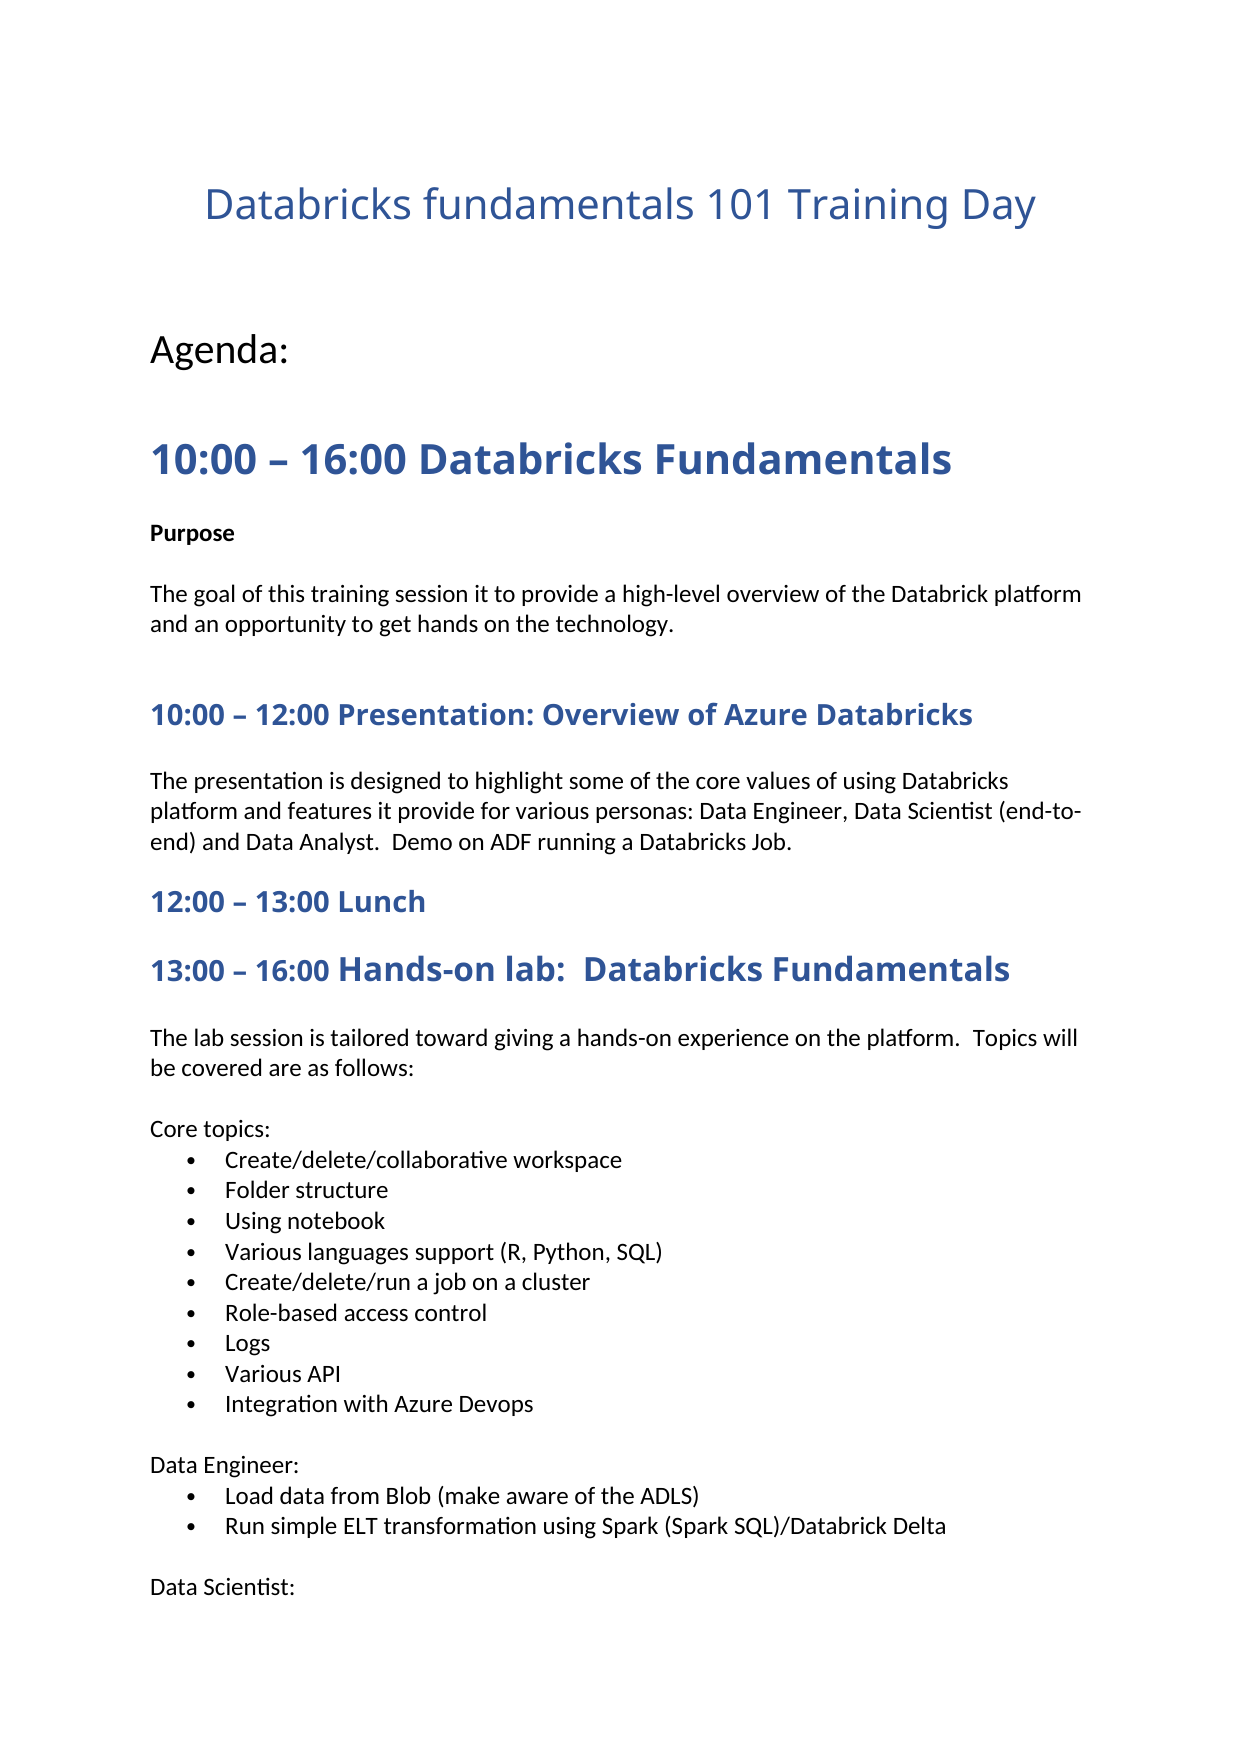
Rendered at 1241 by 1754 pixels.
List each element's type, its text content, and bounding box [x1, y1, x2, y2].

text Agenda: [150, 323, 1090, 374]
text Core topics: [150, 1113, 1090, 1144]
subtitle 13:00 – 16:00 Hands-on lab: Databricks Fundamentals [150, 946, 1090, 991]
subtitle 12:00 – 13:00 Lunch [150, 881, 1090, 921]
text The presentation is designed to highlight some of the core values of using Databricks platform and features it provide for various personas: Data Engineer, Data Scientist (end-to-end) and Data Analyst. Demo on ADF running a Databricks Job. [150, 765, 1090, 856]
list Create/delete/run a job on a cluster [187, 1266, 1090, 1297]
list Integration with Azure Devops [187, 1388, 1090, 1419]
subtitle 10:00 – 16:00 Databricks Fundamentals [150, 430, 1090, 486]
list Load data from Blob (make aware of the ADLS) [187, 1480, 1090, 1510]
list Run simple ELT transformation using Spark (Spark SQL)/Databrick Delta [187, 1510, 1090, 1541]
text Purpose [150, 517, 1090, 547]
list Folder structure [187, 1174, 1090, 1205]
text Data Engineer: [150, 1449, 1090, 1480]
list Create/delete/collaborative workspace [187, 1144, 1090, 1174]
list Role-based access control [187, 1297, 1090, 1327]
subtitle Databricks fundamentals 101 Training Day [150, 175, 1090, 232]
subtitle 10:00 – 12:00 Presentation: Overview of Azure Databricks [150, 694, 1090, 734]
text Data Scientist: [150, 1571, 1090, 1602]
list Various API [187, 1358, 1090, 1388]
list Logs [187, 1327, 1090, 1358]
list Various languages support (R, Python, SQL) [187, 1236, 1090, 1266]
list Using notebook [187, 1205, 1090, 1236]
text The goal of this training session it to provide a high-level overview of the Databrick platform and an opportunity to get hands on the technology. [150, 578, 1090, 639]
text The lab session is tailored toward giving a hands-on experience on the platform. Topics will be covered are as follows: [150, 1022, 1090, 1083]
